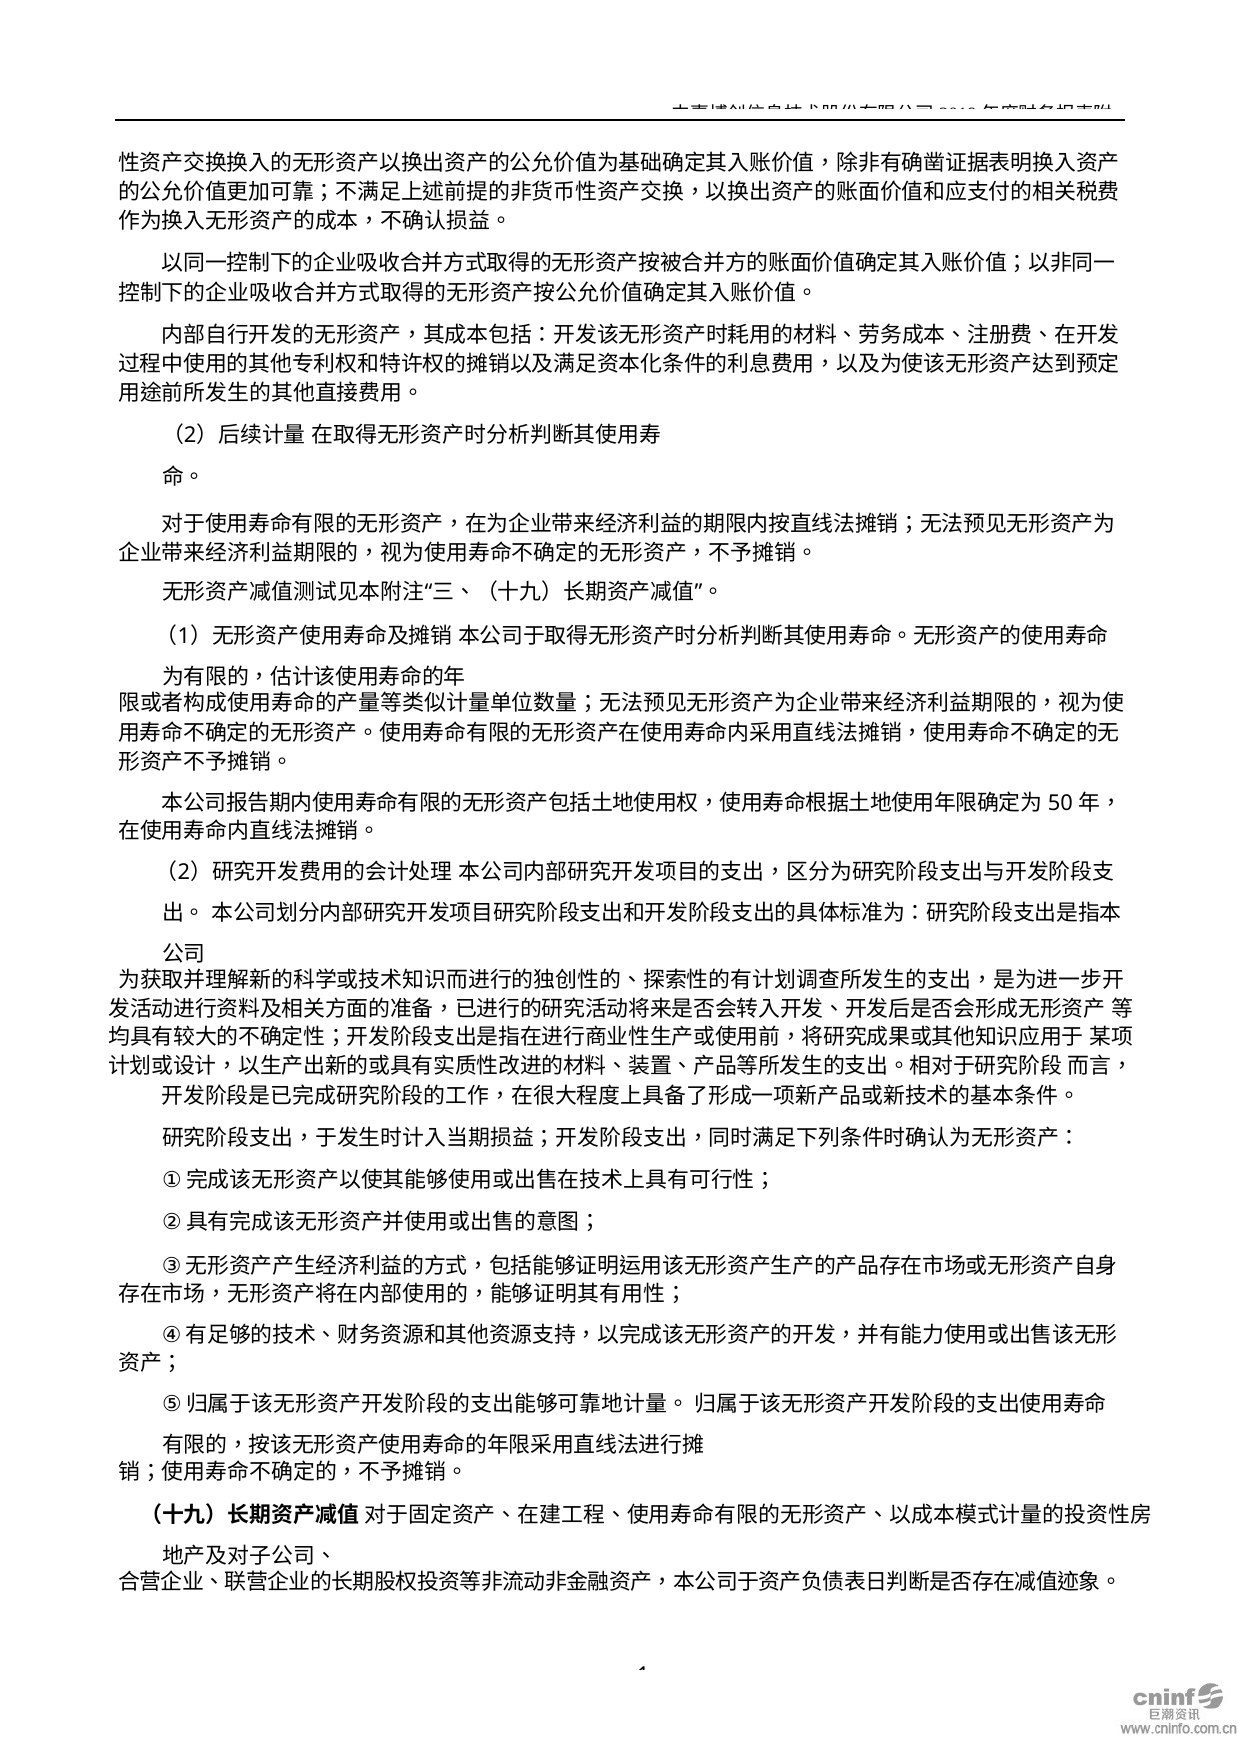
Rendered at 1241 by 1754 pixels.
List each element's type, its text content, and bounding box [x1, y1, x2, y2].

text 研究阶段支出，于发生时计入当期损益；开发阶段支出，同时满足下列条件时确认为无形资产： [162, 1122, 1122, 1151]
text ④有足够的技术、财务资源和其他资源支持，以完成该无形资产的开发，并有能力使用或出售该无形 资产； [118, 1320, 1122, 1377]
text 无形资产减值测试见本附注“三、（十九）长期资产减值”。 [162, 576, 1122, 605]
text （2）研究开发费用的会计处理 本公司内部研究开发项目的支出，区分为研究阶段支出与开发阶段支出。 本公司划分内部研究开发项目研究阶段支出和开发阶段支出的具体标准为：研究阶段支出是指本公司 [156, 847, 1122, 969]
text 内部自行开发的无形资产，其成本包括：开发该无形资产时耗用的材料、劳务成本、注册费、在开发 过程中使用的其他专利权和特许权的摊销以及满足资本化条件的利息费用，以及为使该无形资产达到预定 用途前所发生的其他直接费用。 [118, 319, 1123, 407]
text 为获取并理解新的科学或技术知识而进行的独创性的、探索性的有计划调查所发生的支出，是为进一步开 [118, 969, 1240, 992]
picture [1115, 1680, 1240, 1737]
text （1）无形资产使用寿命及摊销 本公司于取得无形资产时分析判断其使用寿命。无形资产的使用寿命为有限的，估计该使用寿命的年 [156, 610, 1122, 692]
text 对于使用寿命有限的无形资产，在为企业带来经济利益的期限内按直线法摊销；无法预见无形资产为 企业带来经济利益期限的，视为使用寿命不确定的无形资产，不予摊销。 [118, 509, 1122, 566]
text ③无形资产产生经济利益的方式，包括能够证明运用该无形资产生产的产品存在市场或无形资产自身 存在市场，无形资产将在内部使用的，能够证明其有用性； [118, 1251, 1122, 1307]
text 发活动进行资料及相关方面的准备，已进行的研究活动将来是否会转入开发、开发后是否会形成无形资产 等均具有较大的不确定性；开发阶段支出是指在进行商业性生产或使用前，将研究成果或其他知识应用于 某项计划或设计，以生产出新的或具有实质性改进的材料、装置、产品等所发生的支出。相对于研究阶段 而言，开发阶段是已完成研究阶段的工作，在很大程度上具备了形成一项新产品或新技术的基本条件。 [102, 993, 1139, 1109]
text 限或者构成使用寿命的产量等类似计量单位数量；无法预见无形资产为企业带来经济利益期限的，视为使 [118, 692, 1240, 715]
text ⑤归属于该无形资产开发阶段的支出能够可靠地计量。 归属于该无形资产开发阶段的支出使用寿命有限的，按该无形资产使用寿命的年限采用直线法进行摊 [162, 1379, 1122, 1461]
text （2）后续计量 在取得无形资产时分析判断其使用寿命。 [162, 419, 663, 491]
text 用寿命不确定的无形资产。使用寿命有限的无形资产在使用寿命内采用直线法摊销，使用寿命不确定的无 形资产不予摊销。 [118, 718, 1123, 775]
text 合营企业、联营企业的长期股权投资等非流动非金融资产，本公司于资产负债表日判断是否存在减值迹象。 [118, 1571, 1240, 1594]
text （十九）长期资产减值 对于固定资产、在建工程、使用寿命有限的无形资产、以成本模式计量的投资性房地产及对子公司、 [140, 1489, 1155, 1571]
text ②具有完成该无形资产并使用或出售的意图； [162, 1206, 1122, 1235]
text 以同一控制下的企业吸收合并方式取得的无形资产按被合并方的账面价值确定其入账价值；以非同一 控制下的企业吸收合并方式取得的无形资产按公允价值确定其入账价值。 [118, 247, 1122, 307]
text 本公司报告期内使用寿命有限的无形资产包括土地使用权，使用寿命根据土地使用年限确定为 50 年， 在使用寿命内直线法摊销。 [118, 787, 1123, 844]
text 销；使用寿命不确定的，不予摊销。 [118, 1461, 1240, 1484]
text ①完成该无形资产以使其能够使用或出售在技术上具有可行性； [162, 1164, 1122, 1193]
text 性资产交换换入的无形资产以换出资产的公允价值为基础确定其入账价值，除非有确凿证据表明换入资产 的公允价值更加可靠；不满足上述前提的非货币性资产交换，以换出资产的账面价值和应支付的相关税费 作为换入无形资产的成本，不确认损益。 [118, 147, 1123, 235]
